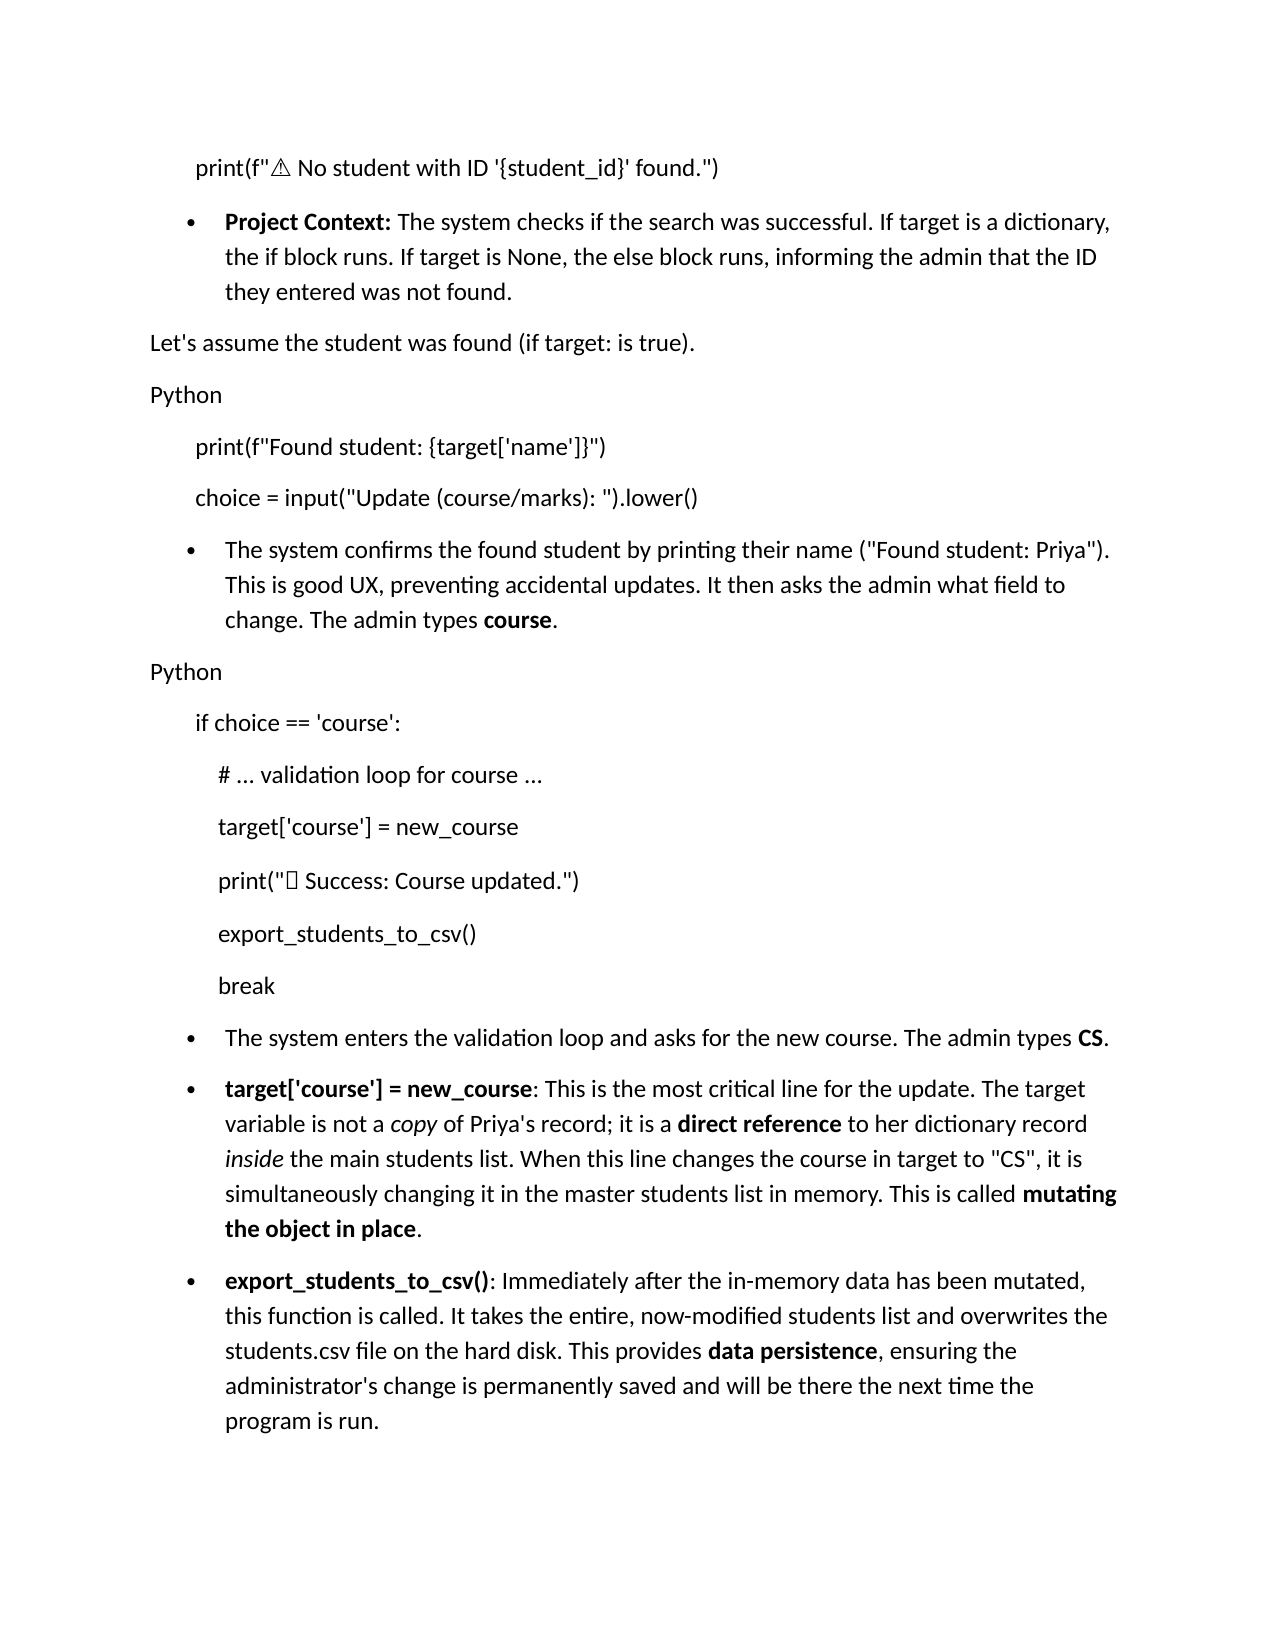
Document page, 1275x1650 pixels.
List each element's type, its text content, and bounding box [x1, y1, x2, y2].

text break [150, 970, 1125, 1001]
text print(f"Found student: {target['name']}") [150, 431, 1125, 461]
text print(f"⚠️ No student with ID '{student_id}' found.") [150, 150, 1125, 184]
text target['course'] = new_course [150, 811, 1125, 841]
text choice = input("Update (course/marks): ").lower() [150, 482, 1125, 513]
text print("✅ Success: Course updated.") [150, 862, 1125, 897]
list The system confirms the found student by printing their name ("Found student: Priya"). This is good UX, preventing accidental updates. It then asks the admin what field to change. The admin types course. [187, 534, 1125, 635]
list Project Context: The system checks if the search was successful. If target is a dictionary, the if block runs. If target is None, the else block runs, informing the admin that the ID they entered was not found. [187, 206, 1125, 306]
list target['course'] = new_course: This is the most critical line for the update. The target variable is not a copy of Priya's record; it is a direct reference to her dictionary record inside the main students list. When this line changes the course in target to "CS", it is simultaneously changing it in the master students list in memory. This is called mutating the object in place. [187, 1073, 1125, 1244]
list The system enters the validation loop and asks for the new course. The admin types CS. [187, 1022, 1125, 1052]
text if choice == 'course': [150, 707, 1125, 738]
text Let's assume the student was found (if target: is true). [150, 327, 1125, 358]
text # ... validation loop for course ... [150, 759, 1125, 790]
text Python [150, 656, 1125, 686]
text Python [150, 379, 1125, 410]
text export_students_to_csv() [150, 918, 1125, 949]
list export_students_to_csv(): Immediately after the in-memory data has been mutated, this function is called. It takes the entire, now-modified students list and overwrites the students.csv file on the hard disk. This provides data persistence, ensuring the administrator's change is permanently saved and will be there the next time the program is run. [187, 1265, 1125, 1436]
